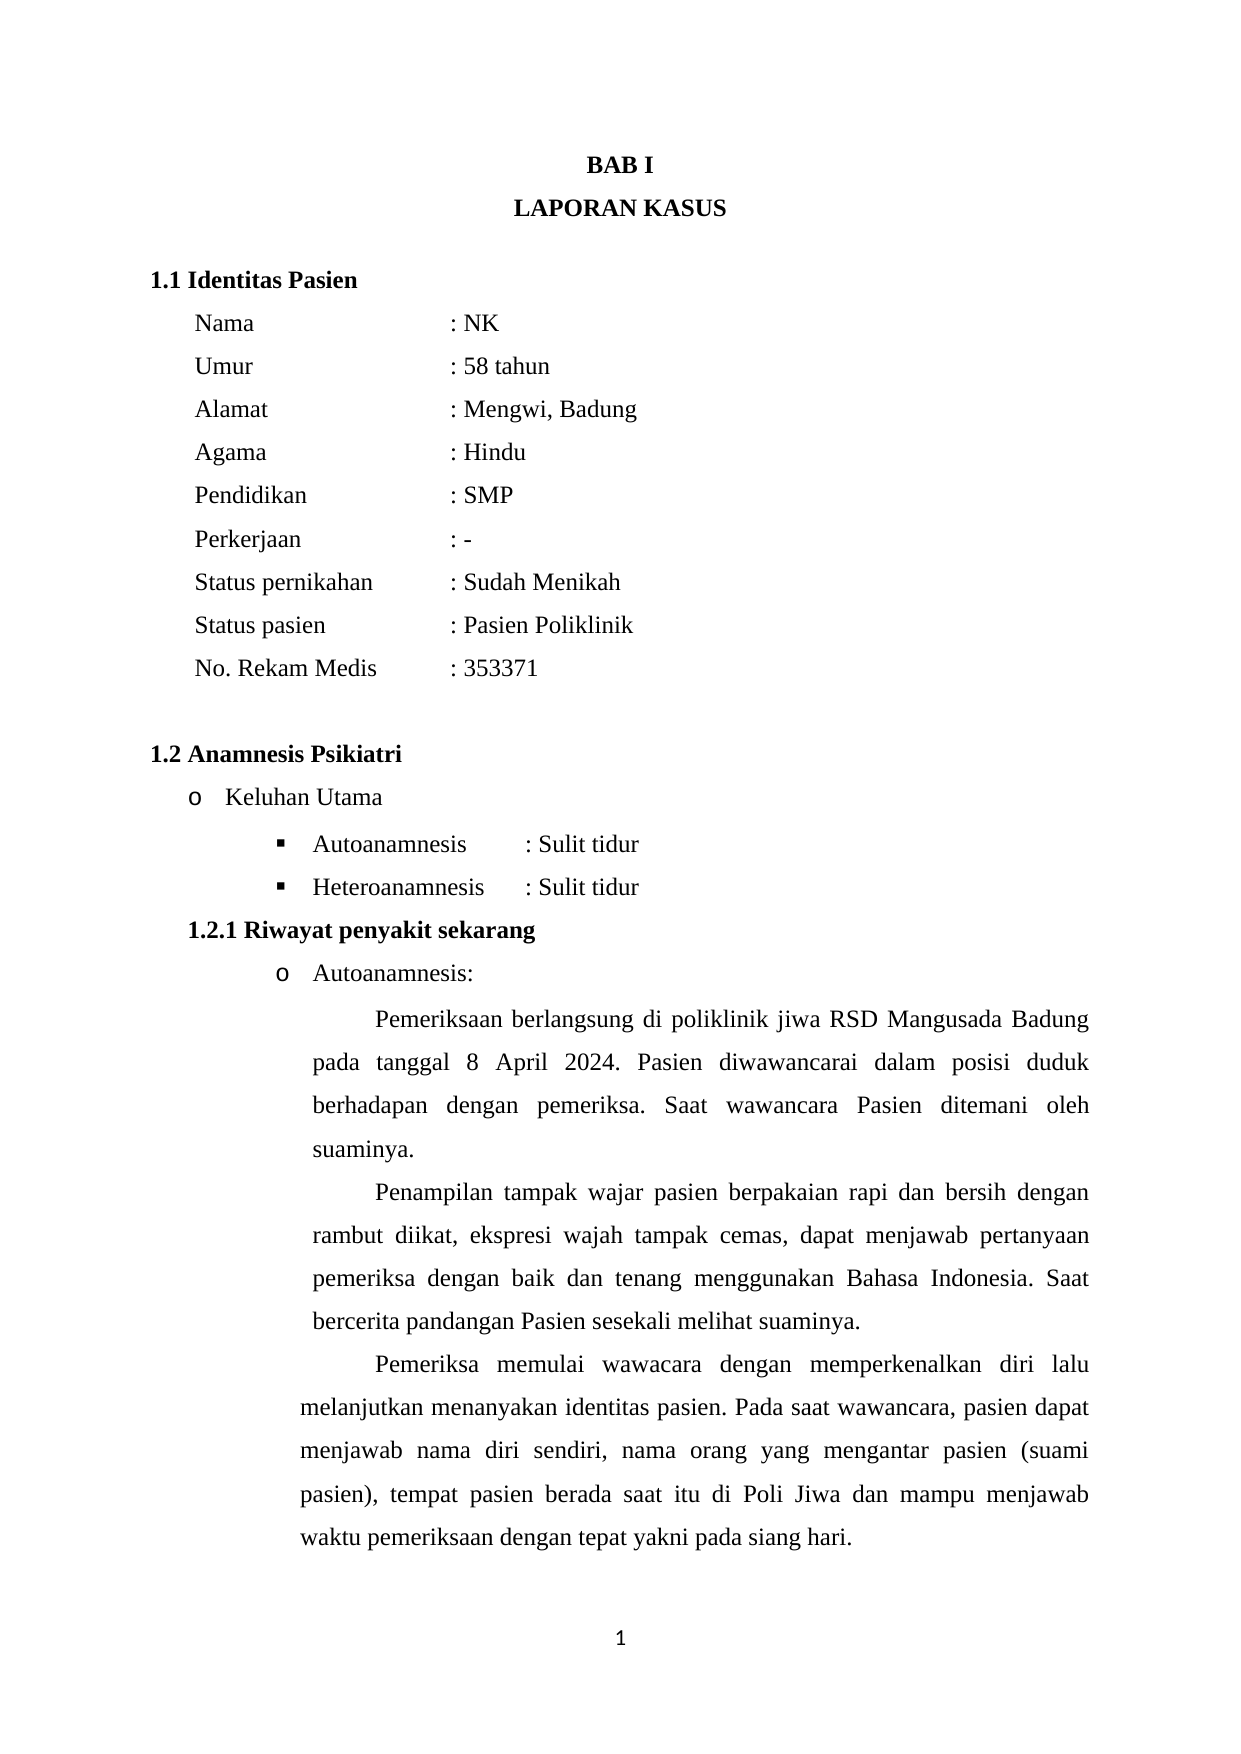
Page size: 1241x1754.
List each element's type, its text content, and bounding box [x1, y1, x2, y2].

text No. Rekam Medis : 353371 [194, 653, 1090, 682]
subtitle 1.2.1 Riwayat penyakit sekarang [187, 915, 1090, 944]
list Keluhan Utama [187, 782, 1090, 813]
list Pemeriksa memulai wawacara dengan memperkenalkan diri lalu melanjutkan menanyakan identitas pasien. Pada saat wawancara, pasien dapat menjawab nama diri sendiri, nama orang yang mengantar pasien (suami pasien), tempat pasien berada saat itu di Poli Jiwa dan mampu menjawab waktu pemeriksaan dengan tepat yakni pada siang hari. [300, 1349, 1090, 1551]
list Penampilan tampak wajar pasien berpakaian rapi dan bersih dengan rambut diikat, ekspresi wajah tampak cemas, dapat menjawab pertanyaan pemeriksa dengan baik dan tenang menggunakan Bahasa Indonesia. Saat bercerita pandangan Pasien sesekali melihat suaminya. [312, 1177, 1090, 1335]
text Nama : NK [194, 308, 1090, 337]
text Agama : Hindu [194, 437, 1090, 466]
list Heteroanamnesis : Sulit tidur [275, 872, 1090, 901]
text Umur : 58 tahun [194, 351, 1090, 380]
text Perkerjaan : - [194, 524, 1090, 552]
list Autoanamnesis: [275, 958, 1090, 989]
text Status pasien : Pasien Poliklinik [194, 610, 1090, 639]
list Autoanamnesis : Sulit tidur [275, 829, 1090, 857]
text Pendidikan : SMP [194, 481, 1090, 509]
subtitle LAPORAN KASUS [150, 193, 1090, 222]
text Alamat : Mengwi, Badung [194, 394, 1090, 423]
subtitle 1.1 Identitas Pasien [150, 265, 1090, 294]
subtitle 1.2 Anamnesis Psikiatri [150, 739, 1090, 768]
text Status pernikahan : Sudah Menikah [194, 567, 1090, 596]
list Pemeriksaan berlangsung di poliklinik jiwa RSD Mangusada Badung pada tanggal 8 April 2024. Pasien diwawancarai dalam posisi duduk berhadapan dengan pemeriksa. Saat wawancara Pasien ditemani oleh suaminya. [312, 1004, 1090, 1162]
subtitle BAB I [150, 150, 1090, 179]
